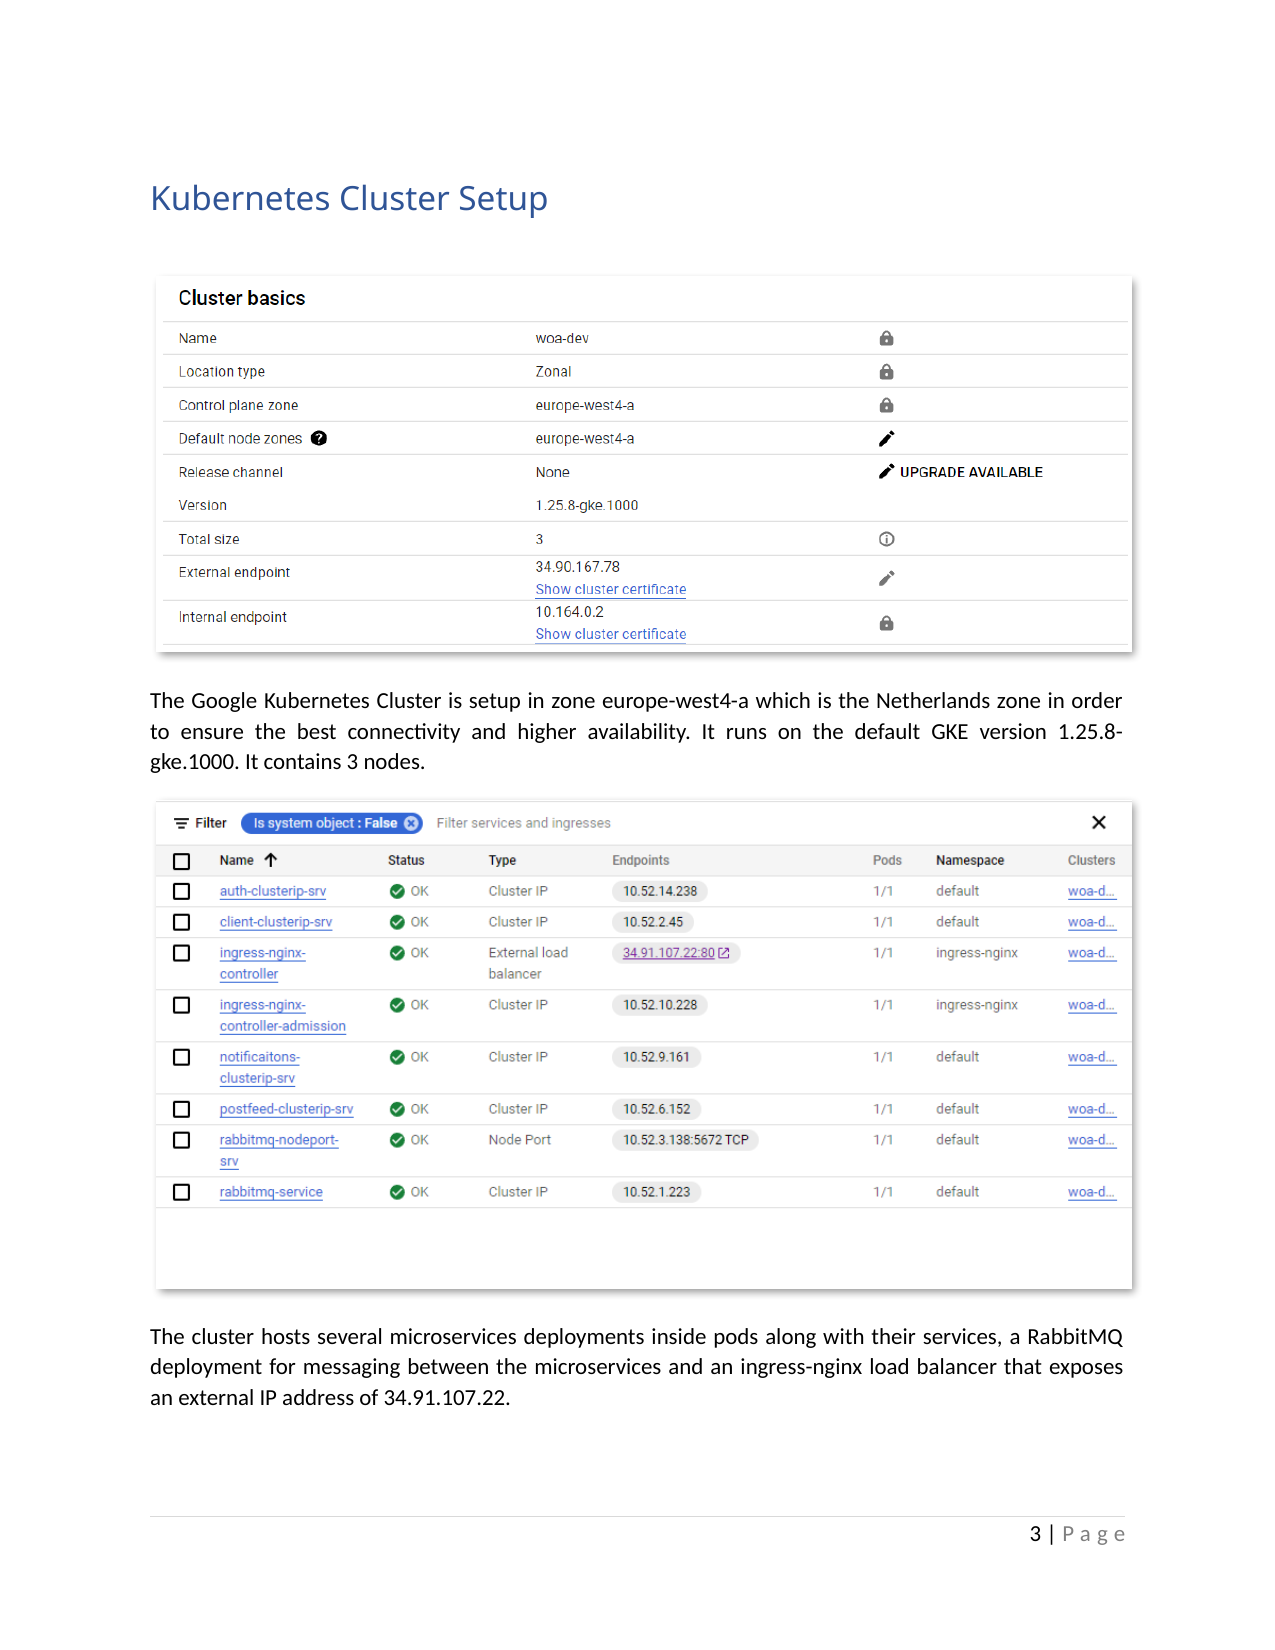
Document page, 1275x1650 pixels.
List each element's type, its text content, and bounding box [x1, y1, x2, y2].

picture [156, 800, 1132, 1289]
text The cluster hosts several microservices deployments inside pods along with their services, a RabbitMQ deployment for messaging between the microservices and an ingress-nginx load balancer that exposes an external IP address of 34.91.107.22. [150, 1322, 1125, 1411]
picture [156, 276, 1132, 652]
subtitle Kubernetes Cluster Setup [150, 175, 1125, 220]
text The Google Kubernetes Cluster is setup in zone europe-west4-a which is the Netherlands zone in order to ensure the best connectivity and higher availability. It runs on the default GKE version 1.25.8-gke.1000. It contains 3 nodes. [150, 687, 1125, 775]
